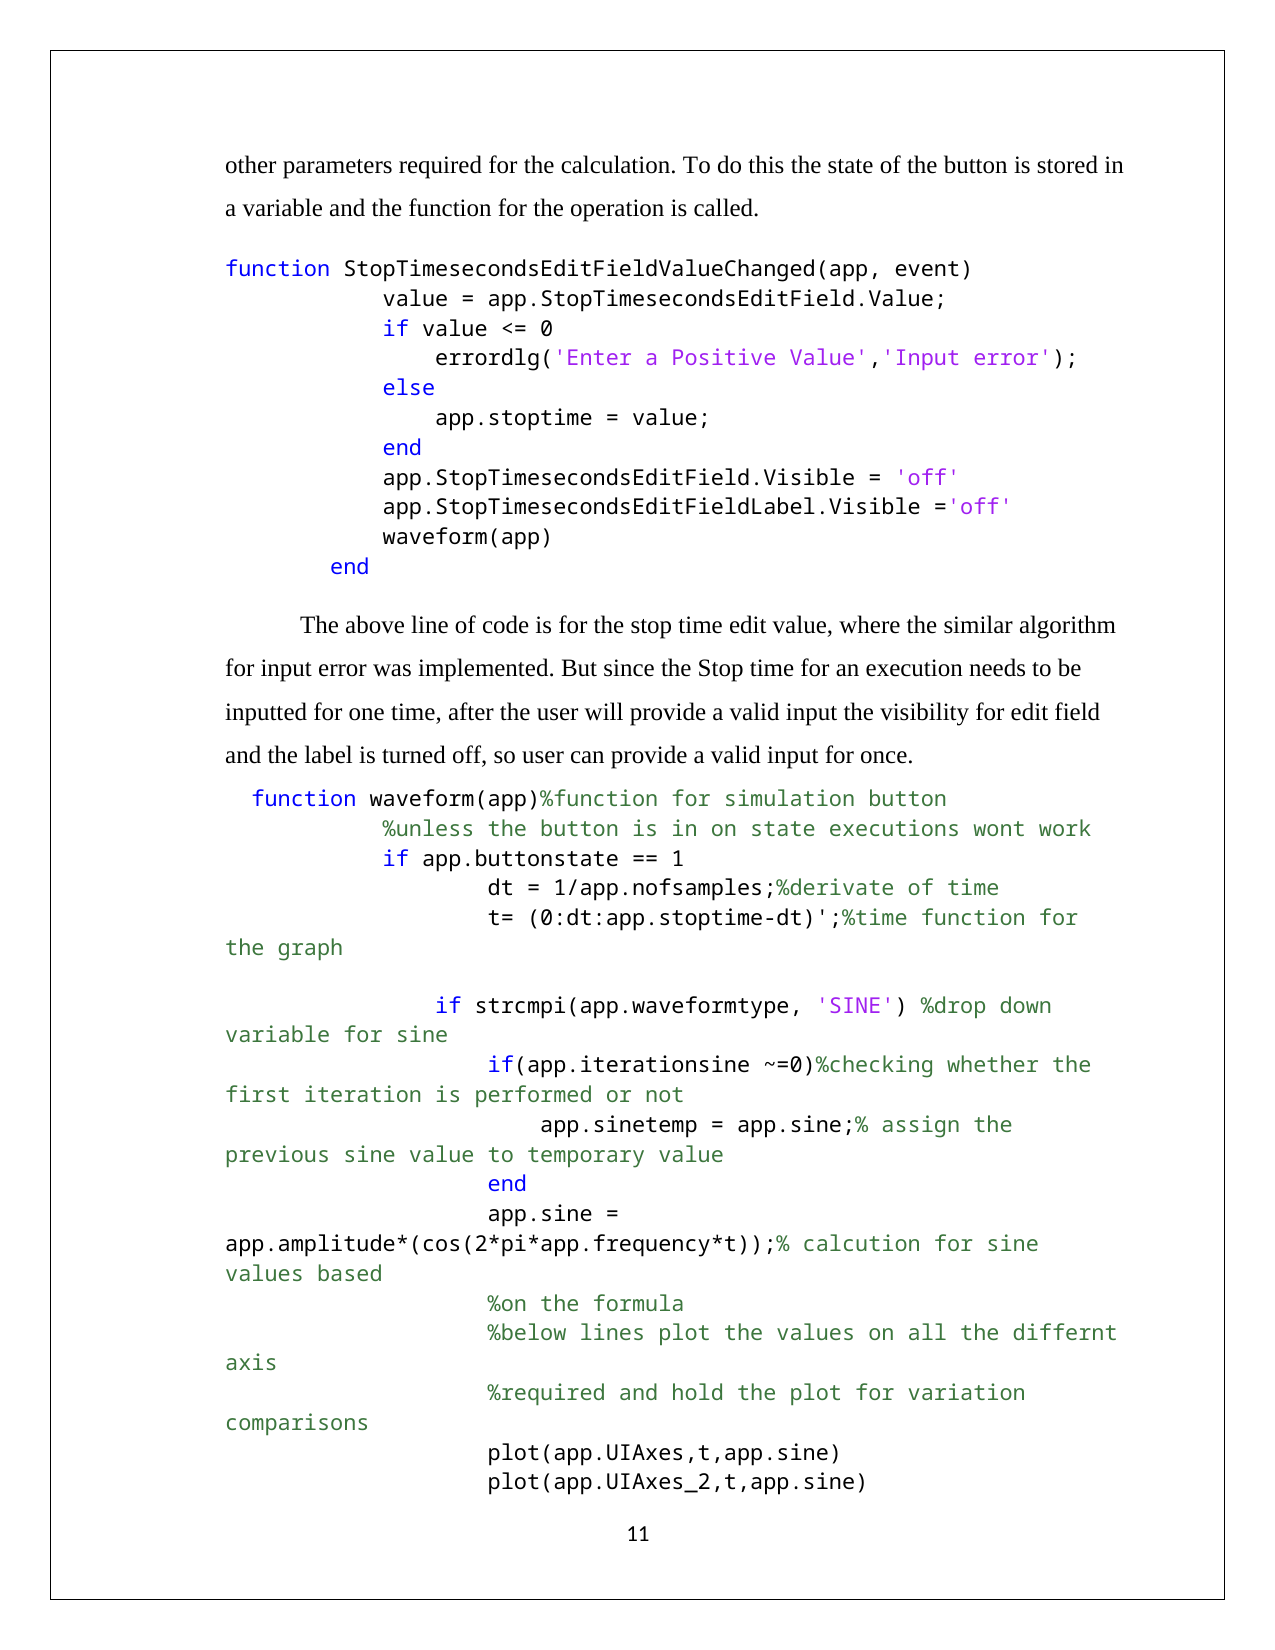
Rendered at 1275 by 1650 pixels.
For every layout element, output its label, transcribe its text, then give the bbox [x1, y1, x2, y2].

text app.sine = app.amplitude*(cos(2*pi*app.frequency*t));% calcution for sine values based [225, 1198, 1125, 1288]
text waveform(app) [225, 521, 1125, 551]
text dt = 1/app.nofsamples;%derivate of time [225, 872, 1125, 902]
text app.StopTimesecondsEditFieldLabel.Visible ='off' [225, 491, 1125, 521]
text app.stoptime = value; [225, 402, 1125, 432]
text %on the formula [225, 1288, 1125, 1317]
text end [225, 432, 1125, 461]
text end [225, 551, 1125, 581]
text The above line of code is for the stop time edit value, where the similar algorithm for input error was implemented. But since the Stop time for an execution needs to be inputted for one time, after the user will provide a valid input the visibility for edit field and the label is turned off, so user can provide a valid input for once. [225, 610, 1125, 768]
text function StopTimesecondsEditFieldValueChanged(app, event) [225, 253, 1125, 283]
text %unless the button is in on state executions wont work [225, 813, 1125, 842]
text %below lines plot the values on all the differnt axis [225, 1317, 1125, 1377]
text plot(app.UIAxes,t,app.sine) [225, 1437, 1125, 1466]
text errordlg('Enter a Positive Value','Input error'); [225, 342, 1125, 372]
text else [225, 372, 1125, 402]
text if(app.iterationsine ~=0)%checking whether the first iteration is performed or not [225, 1049, 1125, 1109]
text t= (0:dt:app.stoptime-dt)';%time function for the graph [225, 902, 1125, 962]
text app.sinetemp = app.sine;% assign the previous sine value to temporary value [225, 1109, 1125, 1168]
text value = app.StopTimesecondsEditField.Value; [225, 283, 1125, 312]
text function waveform(app)%function for simulation button [225, 783, 1125, 813]
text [225, 150, 1125, 222]
text if value <= 0 [225, 312, 1125, 342]
text app.StopTimesecondsEditField.Visible = 'off' [225, 461, 1125, 491]
text plot(app.UIAxes_2,t,app.sine) [225, 1466, 1125, 1496]
text if app.buttonstate == 1 [225, 842, 1125, 872]
text if strcmpi(app.waveformtype, 'SINE') %drop down variable for sine [225, 990, 1125, 1049]
text %required and hold the plot for variation comparisons [225, 1377, 1125, 1437]
text end [225, 1168, 1125, 1198]
